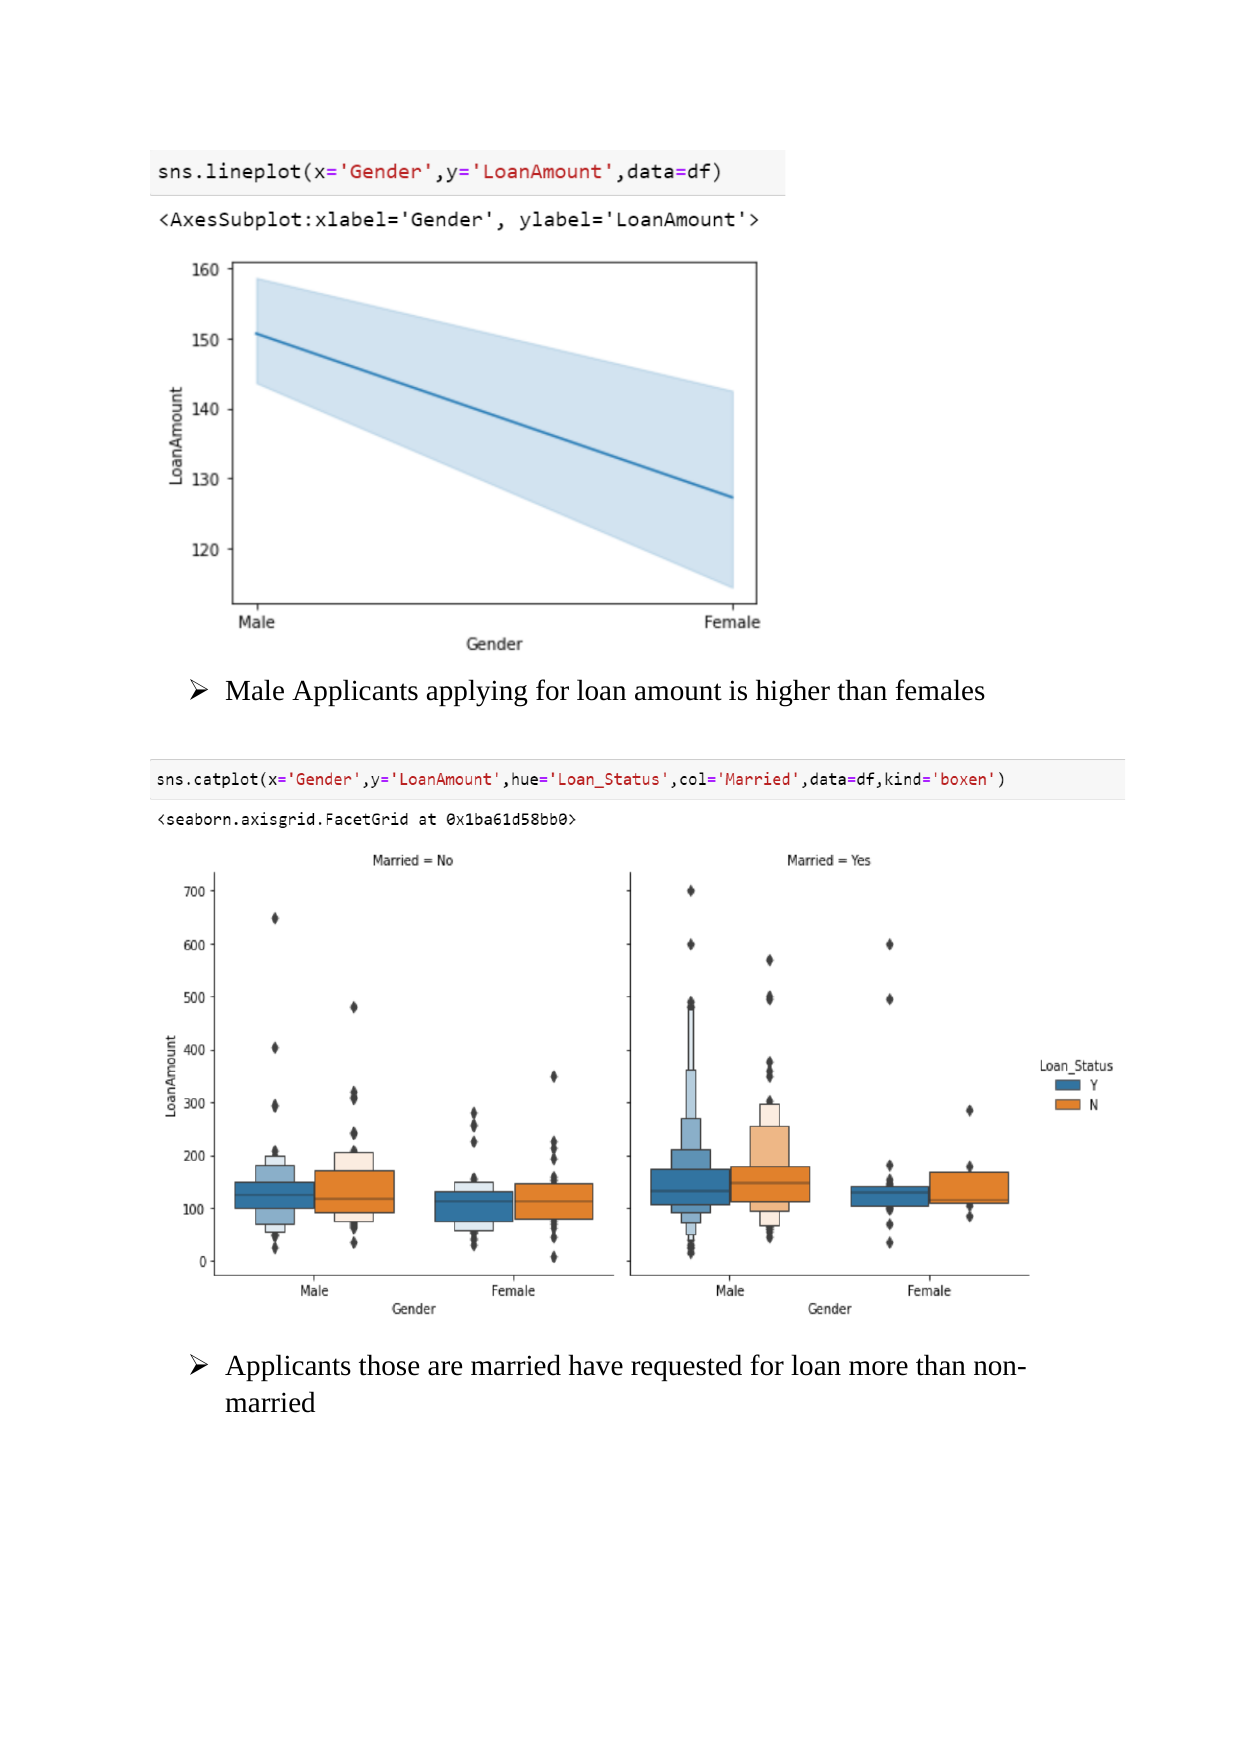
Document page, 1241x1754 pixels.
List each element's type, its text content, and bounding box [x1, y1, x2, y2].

picture [150, 150, 786, 673]
list Applicants those are married have requested for loan more than non-married [187, 1348, 1090, 1418]
picture [150, 759, 1125, 1330]
list Male Applicants applying for loan amount is higher than females [187, 673, 1090, 707]
